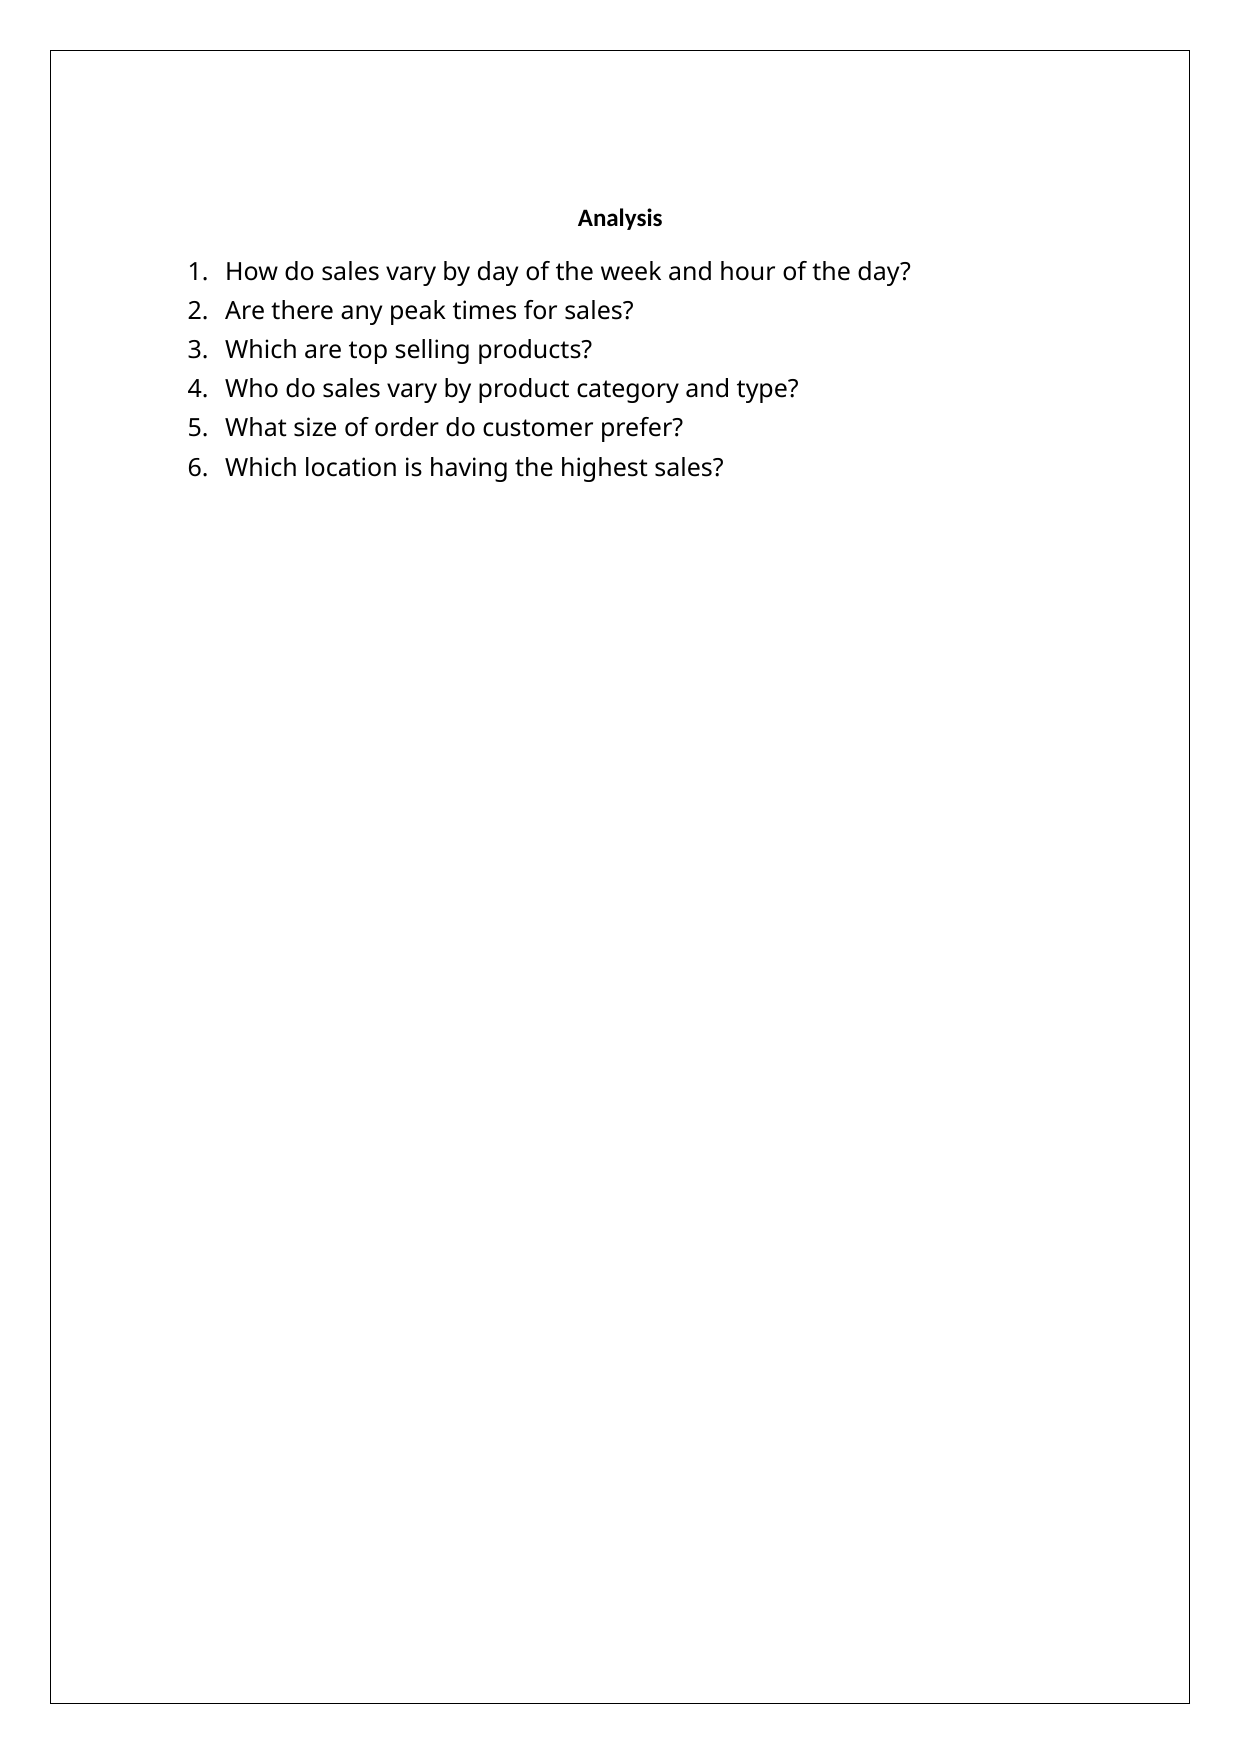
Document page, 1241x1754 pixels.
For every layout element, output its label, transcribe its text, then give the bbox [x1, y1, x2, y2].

list Are there any peak times for sales? [187, 292, 1090, 327]
list What size of order do customer prefer? [187, 410, 1090, 444]
list Which are top selling products? [187, 332, 1090, 366]
list Which location is having the highest sales? [187, 449, 1090, 483]
text Analysis [150, 202, 1090, 232]
list How do sales vary by day of the week and hour of the day? [187, 253, 1090, 287]
list Who do sales vary by product category and type? [187, 371, 1090, 405]
